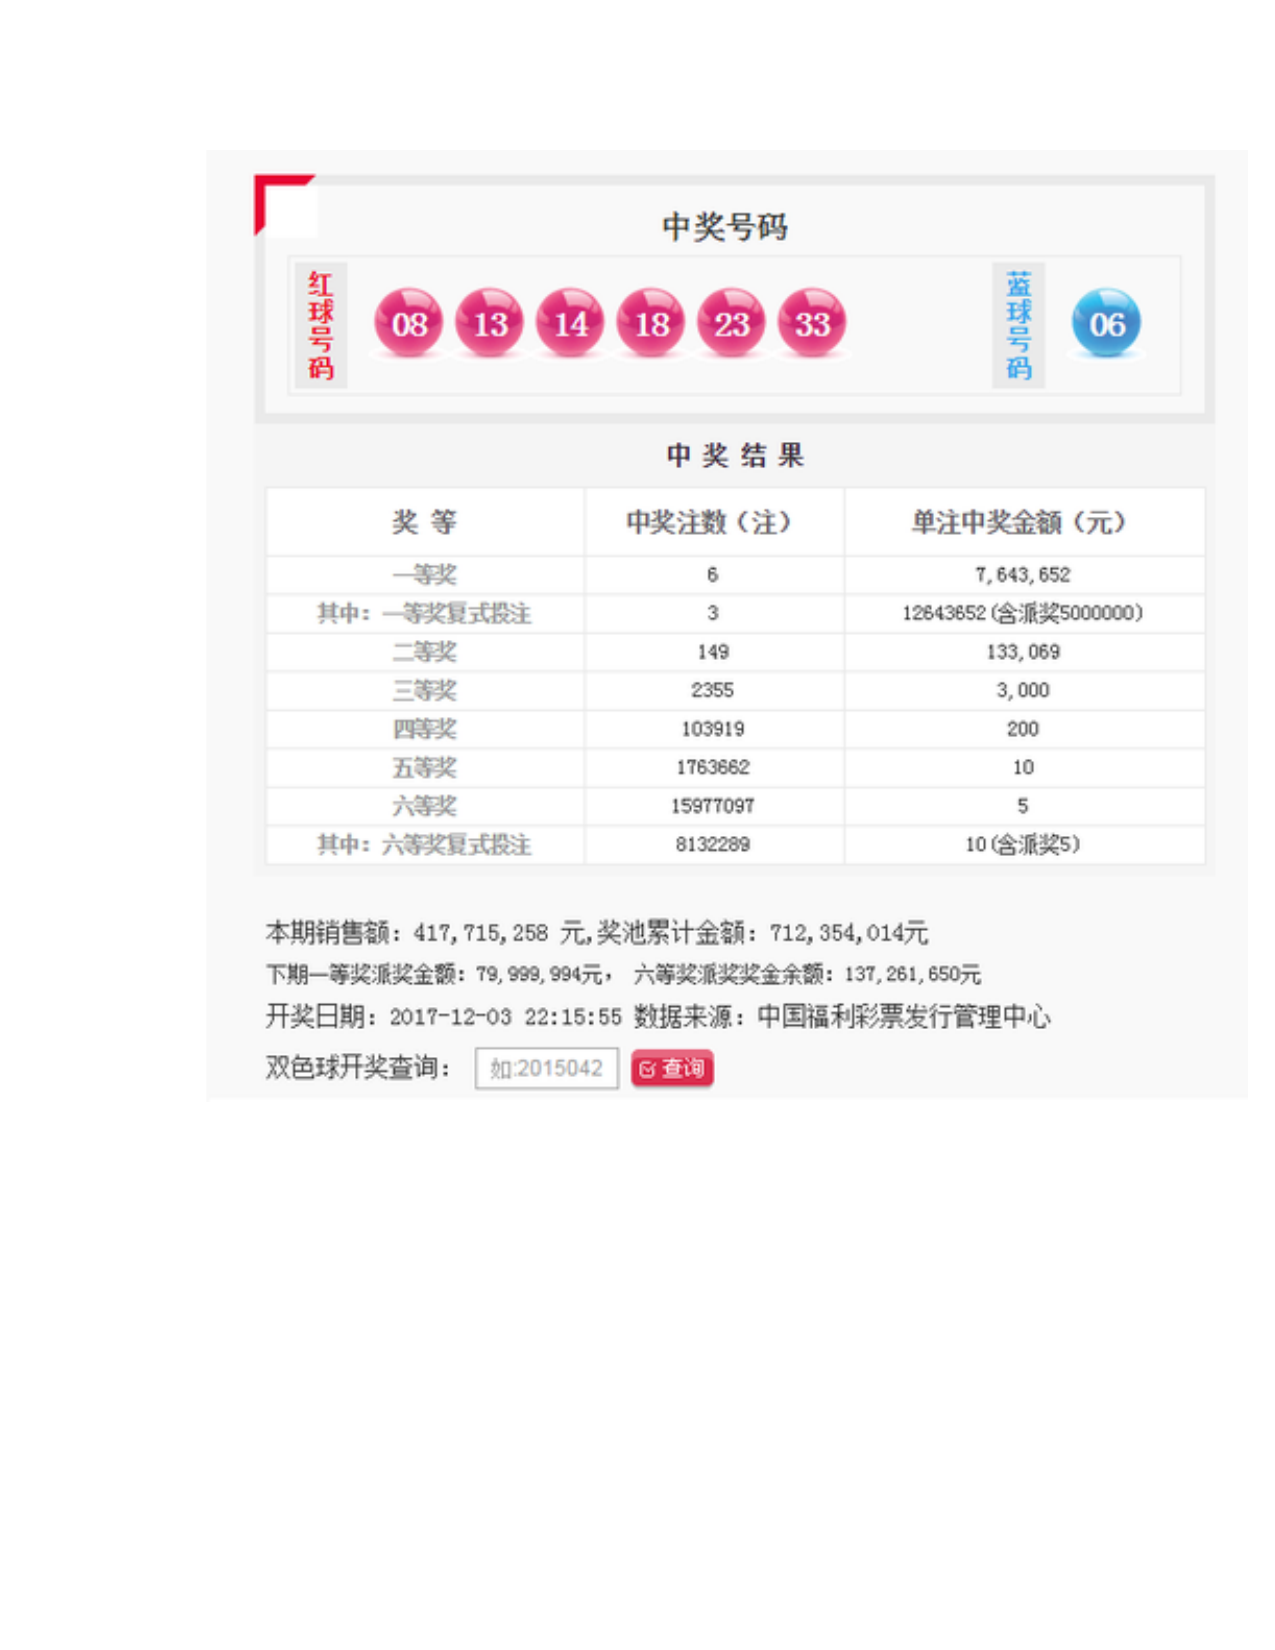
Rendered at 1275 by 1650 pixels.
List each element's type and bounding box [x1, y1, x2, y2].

picture [206, 150, 1248, 1102]
